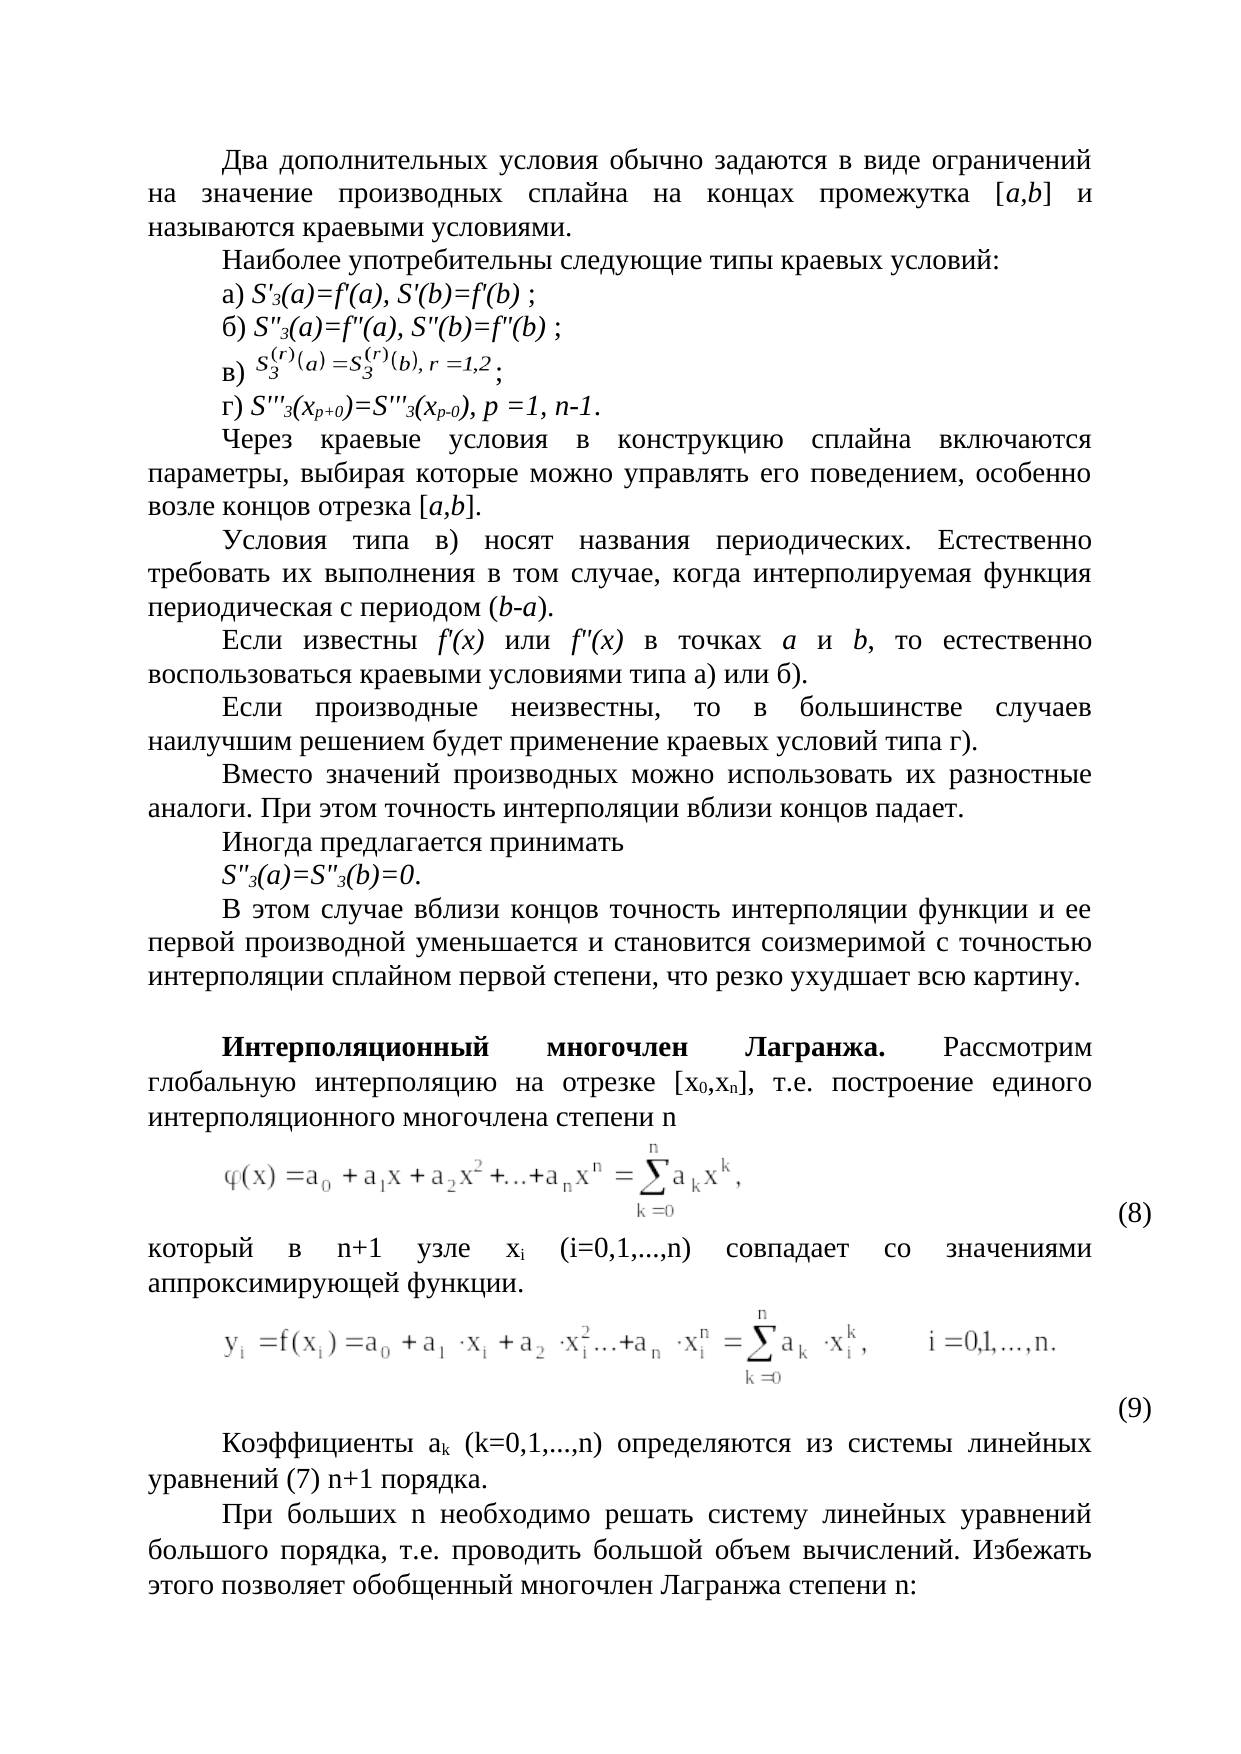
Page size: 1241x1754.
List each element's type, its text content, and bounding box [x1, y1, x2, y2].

text В этом случае вблизи концов точность интерполяции функции и ее первой производной уменьшается и становится соизмеримой с точностью интерполяции сплайном первой степени, что резко ухудшает всю картину. [148, 891, 1092, 991]
text S"3(а)=S"3(b)=0. [148, 857, 1092, 891]
text Интерполяционный многочлен Лагранжа. Рассмотрим глобальную интерполяцию на отрезке [x0,xn], т.е. построение единого интерполяционного многочлена степени n [148, 1027, 1092, 1133]
text г) S'''3(xp+0)=S'''3(xp-0), р =1, n-1. [148, 388, 1092, 421]
text Условия типа в) носят названия периодических. Естественно требовать их выполнения в том случае, когда интерполируемая функция периодическая с периодом (b-a). [148, 522, 1092, 622]
text Если производные неизвестны, то в большинстве случаев наилучшим решением будет применение краевых условий типа г). [148, 689, 1092, 757]
text Наиболее употребительны следующие типы краевых условий: [148, 242, 1092, 276]
text Два дополнительных условия обычно задаются в виде ограничений на значение производных сплайна на концах промежутка [a,b] и называются краевыми условиями. [148, 142, 1092, 242]
text Коэффициенты ak (k=0,1,...,n) определяются из системы линейных уравнений (7) n+1 порядка. [148, 1424, 1092, 1494]
text который в n+1 узле xi (i=0,1,...,n) совпадает со значениями аппроксимирующей функции. [148, 1228, 1092, 1299]
text Через краевые условия в конструкцию сплайна включаются параметры, выбирая которые можно управлять его поведением, особенно возле концов отрезка [a,b]. [148, 421, 1092, 522]
text в) ; [148, 343, 1092, 388]
text б) S"3(а)=f"(а), S"(b)=f"(b) ; [148, 309, 1092, 343]
list (8) [222, 1133, 1092, 1228]
text Если известны f'(x) или f"(x) в точках а и b, то естественно воспользоваться краевыми условиями типа а) или б). [148, 622, 1092, 689]
text (9) [222, 1299, 1092, 1424]
picture [252, 343, 495, 382]
text При больших n необходимо решать систему линейных уравнений большого порядка, т.е. проводить большой объем вычислений. Избежать этого позволяет обобщенный многочлен Лагранжа степени n: [148, 1494, 1092, 1601]
text Вместо значений производных можно использовать их разностные аналоги. При этом точность интерполяции вблизи концов падает. [148, 757, 1092, 824]
text а) S'3(а)=f'(а), S'(b)=f'(b) ; [148, 276, 1092, 309]
text Иногда предлагается принимать [148, 824, 1092, 857]
